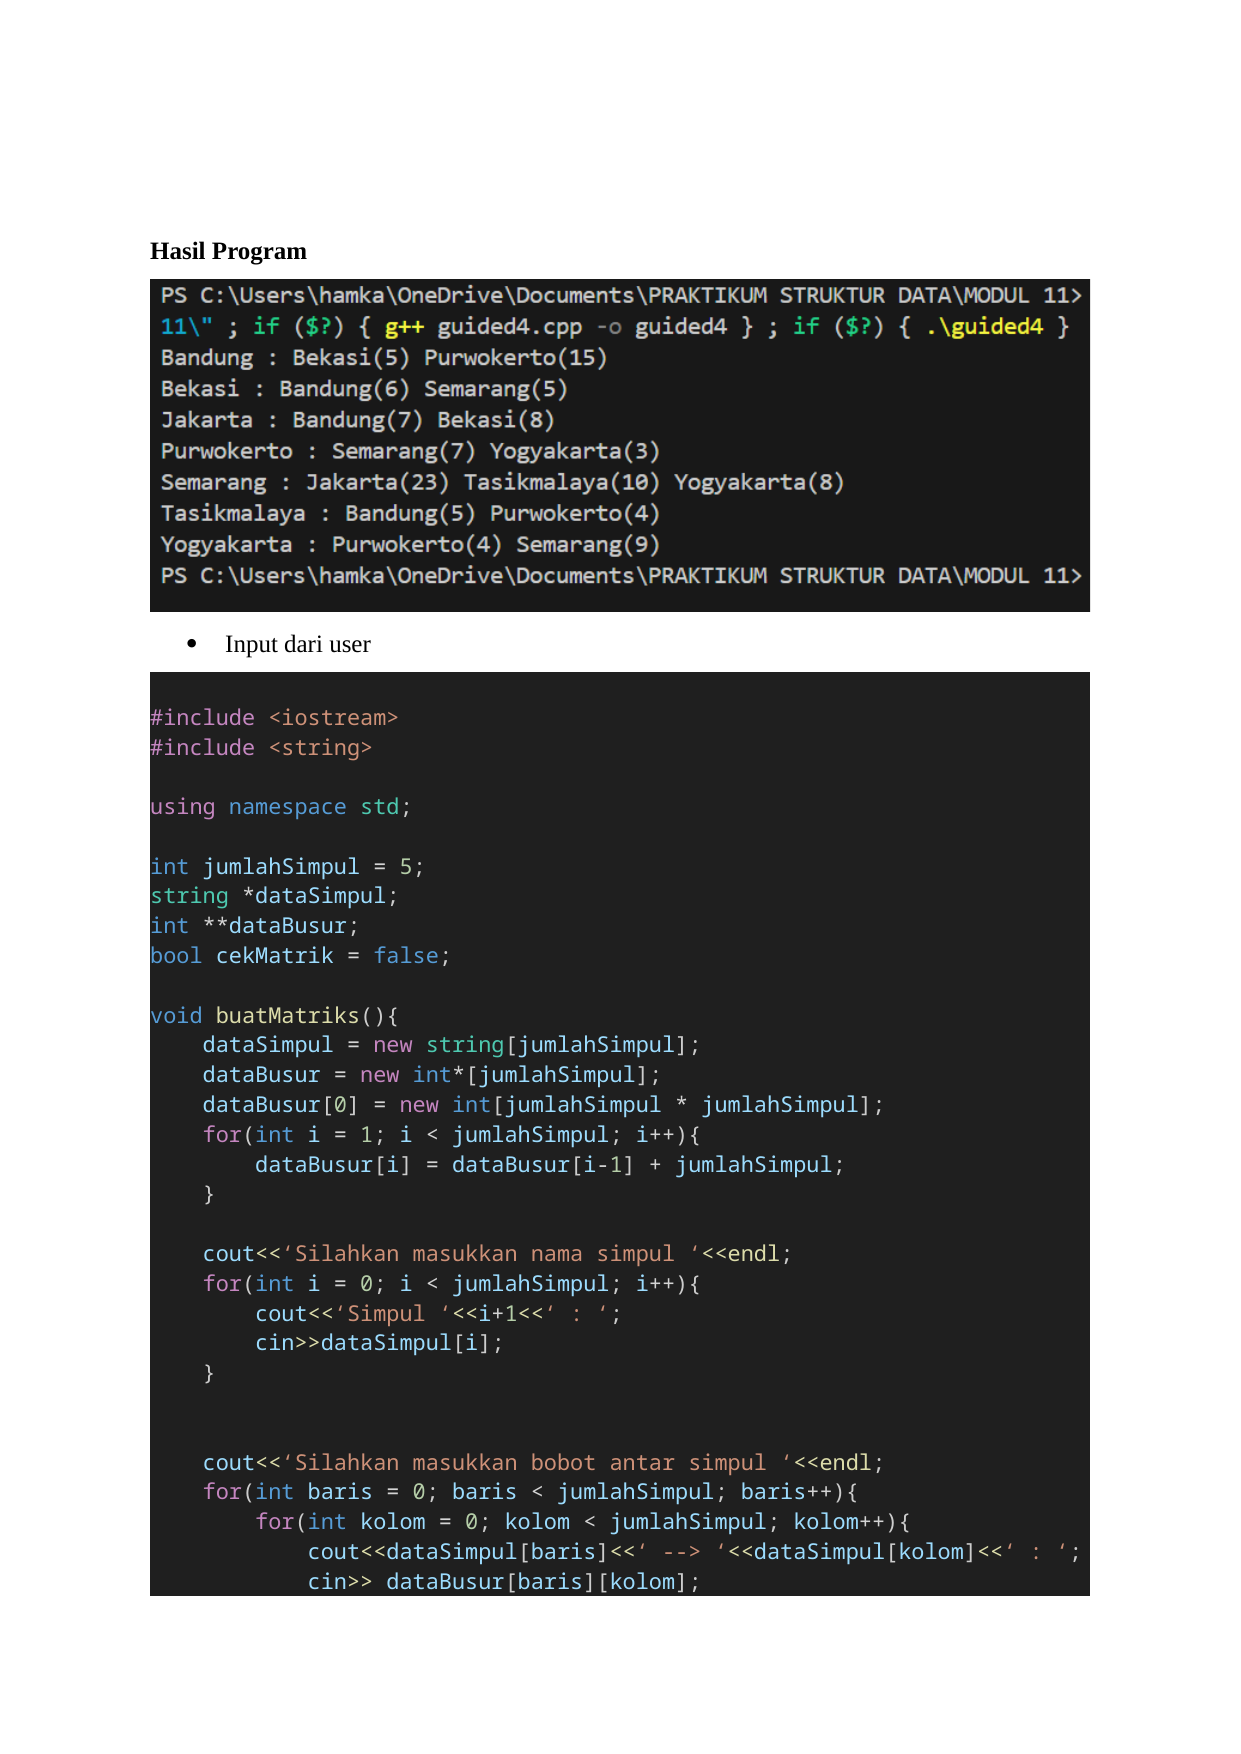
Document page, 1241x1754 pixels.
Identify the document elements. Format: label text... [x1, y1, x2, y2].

text cout<<‘Simpul ‘<<i+1<<‘ : ‘; [150, 1298, 1090, 1327]
text cin>>dataSimpul[i]; [150, 1327, 1090, 1357]
picture [150, 279, 1091, 612]
text for(int i = 0; i < jumlahSimpul; i++){ [150, 1268, 1090, 1298]
text } [150, 1178, 1090, 1208]
text cout<<‘Silahkan masukkan bobot antar simpul ‘<<endl; [150, 1447, 1090, 1476]
text for(int kolom = 0; kolom < jumlahSimpul; kolom++){ [150, 1506, 1090, 1536]
text int **dataBusur; [150, 910, 1090, 940]
text bool cekMatrik = false; [150, 940, 1090, 970]
text cout<<‘Silahkan masukkan nama simpul ‘<<endl; [150, 1238, 1090, 1268]
text using namespace std; [150, 791, 1090, 821]
text void buatMatriks(){ [150, 1000, 1090, 1029]
text Hasil Program [150, 236, 1090, 265]
text cout<<dataSimpul[baris]<<‘ --> ‘<<dataSimpul[kolom]<<‘ : ‘; [150, 1536, 1090, 1566]
text for(int i = 1; i < jumlahSimpul; i++){ [150, 1119, 1090, 1149]
text dataBusur = new int*[jumlahSimpul]; [150, 1059, 1090, 1089]
text dataBusur[i] = dataBusur[i-1] + jumlahSimpul; [150, 1149, 1090, 1178]
text } [150, 1357, 1090, 1387]
text dataBusur[0] = new int[jumlahSimpul * jumlahSimpul]; [150, 1089, 1090, 1119]
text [150, 1476, 1090, 1506]
text string *dataSimpul; [150, 881, 1090, 910]
text int jumlahSimpul = 5; [150, 851, 1090, 881]
text dataSimpul = new string[jumlahSimpul]; [150, 1029, 1090, 1059]
list Input dari user [187, 629, 1090, 658]
text cin>> dataBusur[baris][kolom]; [150, 1566, 1090, 1596]
text #include <string> [150, 732, 1090, 761]
text #include <iostream> [150, 702, 1090, 732]
